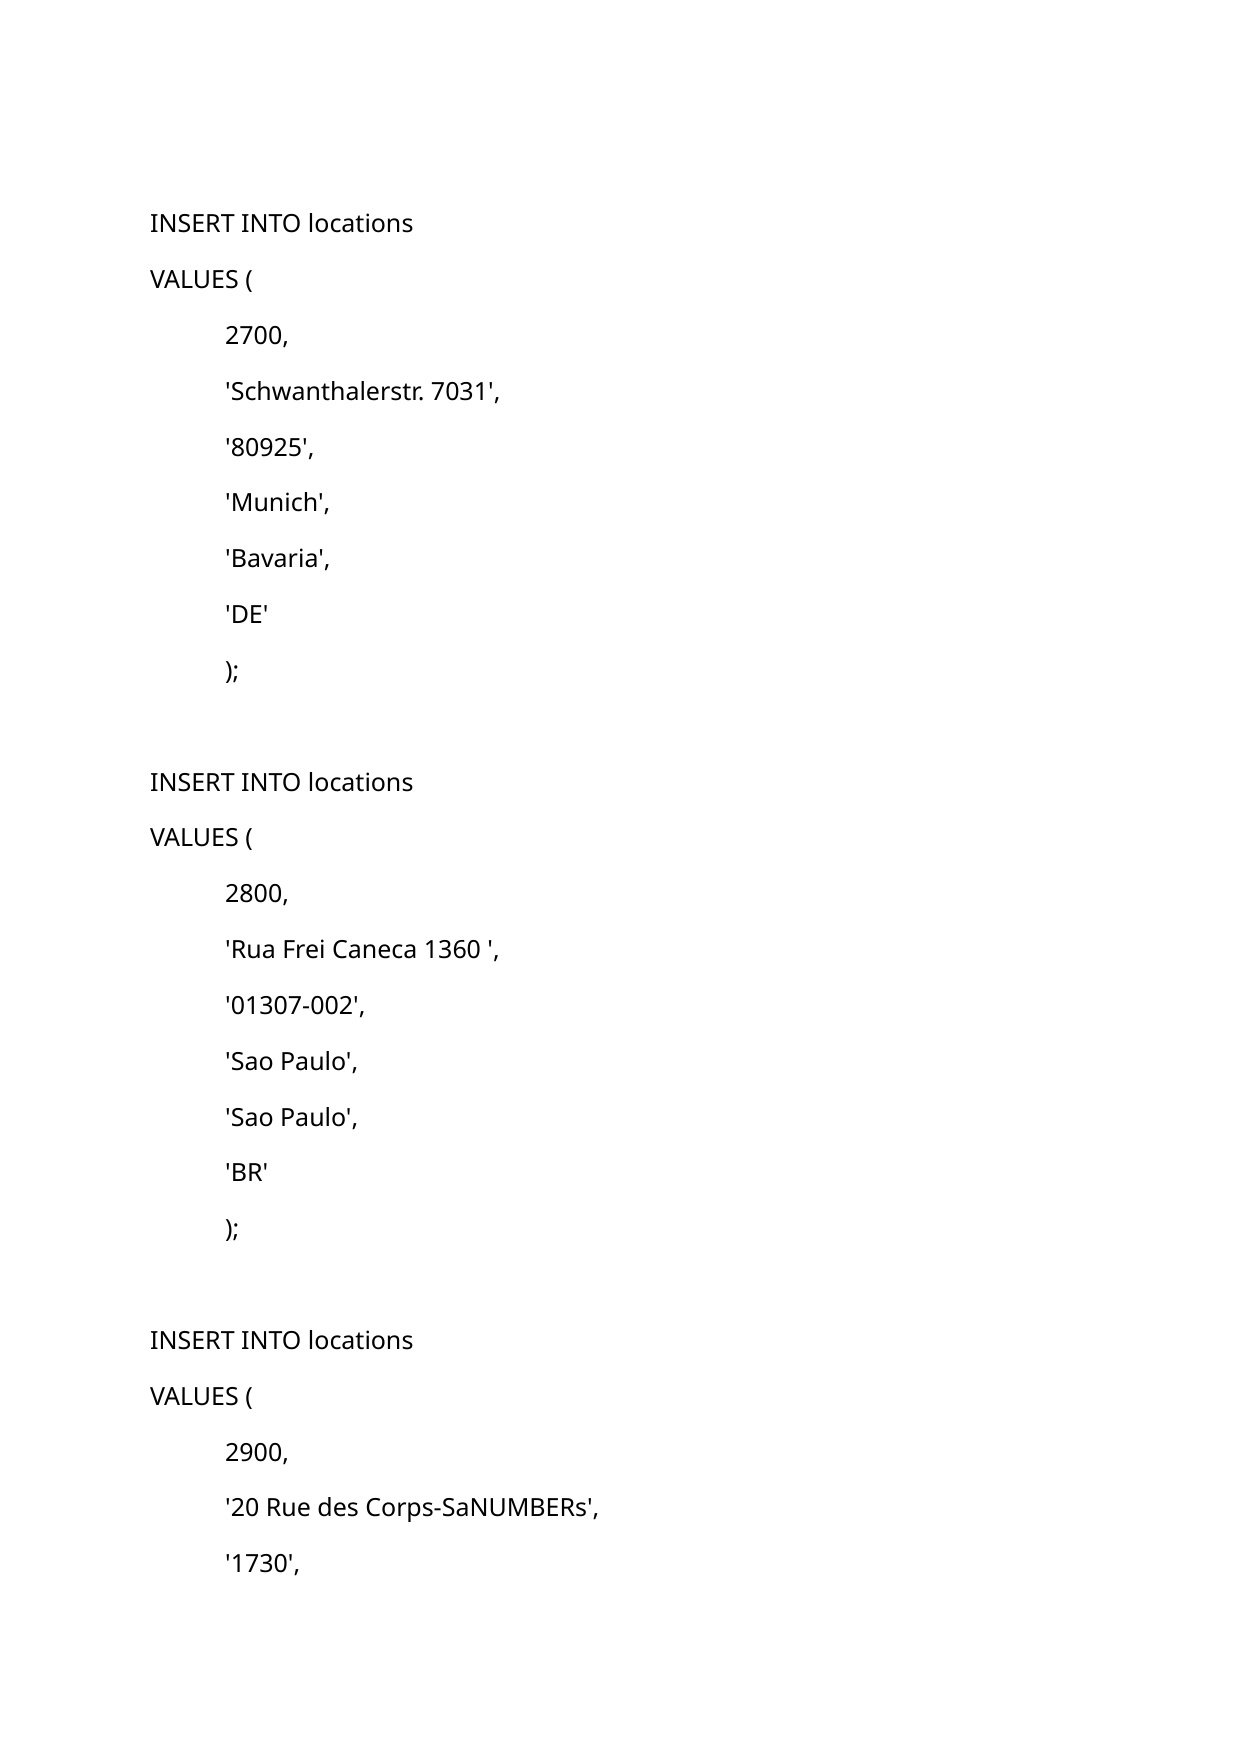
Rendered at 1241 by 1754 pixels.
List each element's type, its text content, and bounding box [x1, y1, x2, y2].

text ); [150, 652, 1090, 687]
text INSERT INTO locations [150, 764, 1090, 798]
text 'Schwanthalerstr. 7031', [150, 373, 1090, 407]
text '80925', [150, 429, 1090, 463]
text 'Bavaria', [150, 541, 1090, 575]
text INSERT INTO locations [150, 206, 1090, 240]
text '1730', [150, 1546, 1090, 1580]
text VALUES ( [150, 820, 1090, 854]
text 'Munich', [150, 485, 1090, 519]
text 'Rua Frei Caneca 1360 ', [150, 932, 1090, 966]
text 'Sao Paulo', [150, 1099, 1090, 1133]
text 'BR' [150, 1155, 1090, 1189]
text 'Sao Paulo', [150, 1043, 1090, 1077]
text INSERT INTO locations [150, 1322, 1090, 1357]
text VALUES ( [150, 262, 1090, 296]
text 2900, [150, 1434, 1090, 1468]
text ); [150, 1211, 1090, 1245]
text 2800, [150, 876, 1090, 910]
text '20 Rue des Corps-SaNUMBERs', [150, 1490, 1090, 1524]
text '01307-002', [150, 987, 1090, 1022]
text VALUES ( [150, 1378, 1090, 1412]
text 'DE' [150, 597, 1090, 631]
text 2700, [150, 317, 1090, 352]
